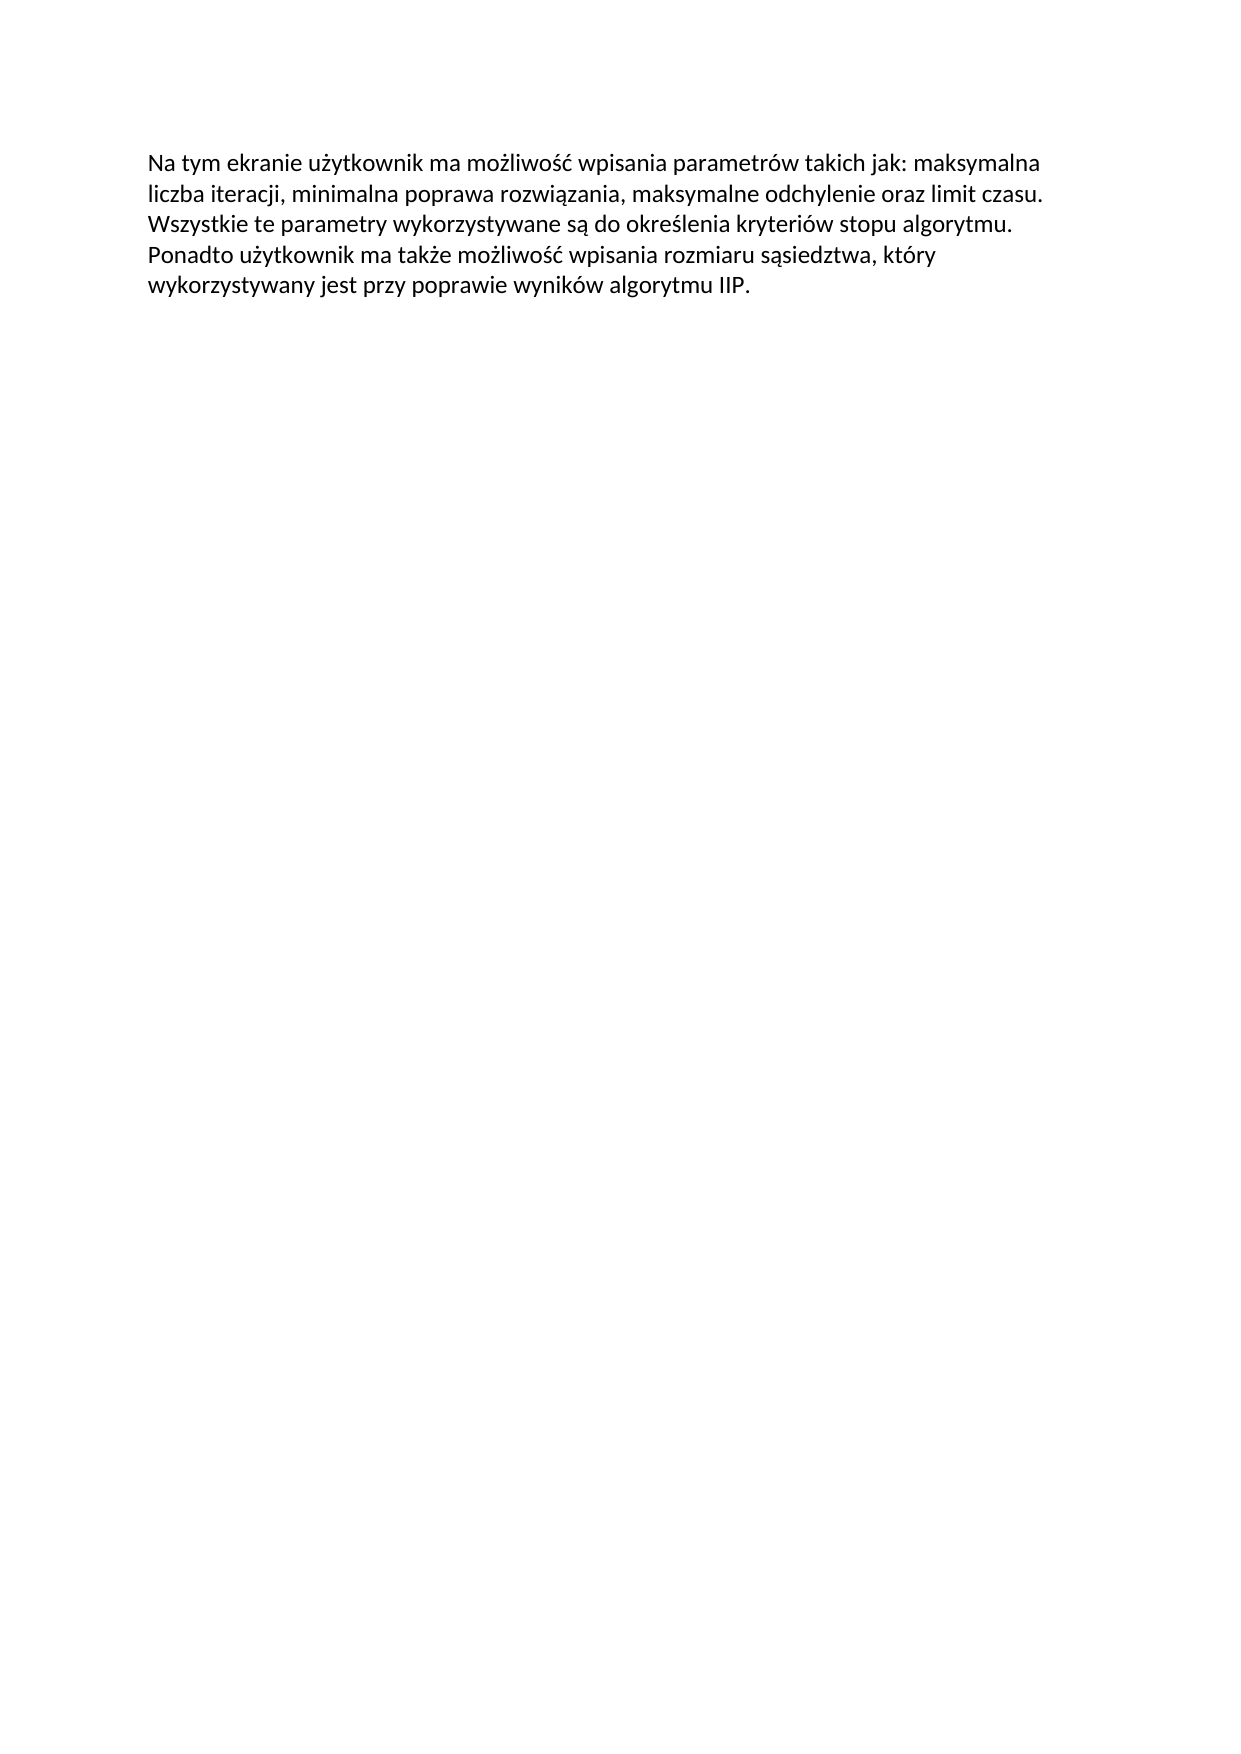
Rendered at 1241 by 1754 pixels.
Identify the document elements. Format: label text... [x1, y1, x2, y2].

text Na tym ekranie użytkownik ma możliwość wpisania parametrów takich jak: maksymalna liczba iteracji, minimalna poprawa rozwiązania, maksymalne odchylenie oraz limit czasu. Wszystkie te parametry wykorzystywane są do określenia kryteriów stopu algorytmu. Ponadto użytkownik ma także możliwość wpisania rozmiaru sąsiedztwa, który wykorzystywany jest przy poprawie wyników algorytmu IIP. [148, 148, 1093, 300]
